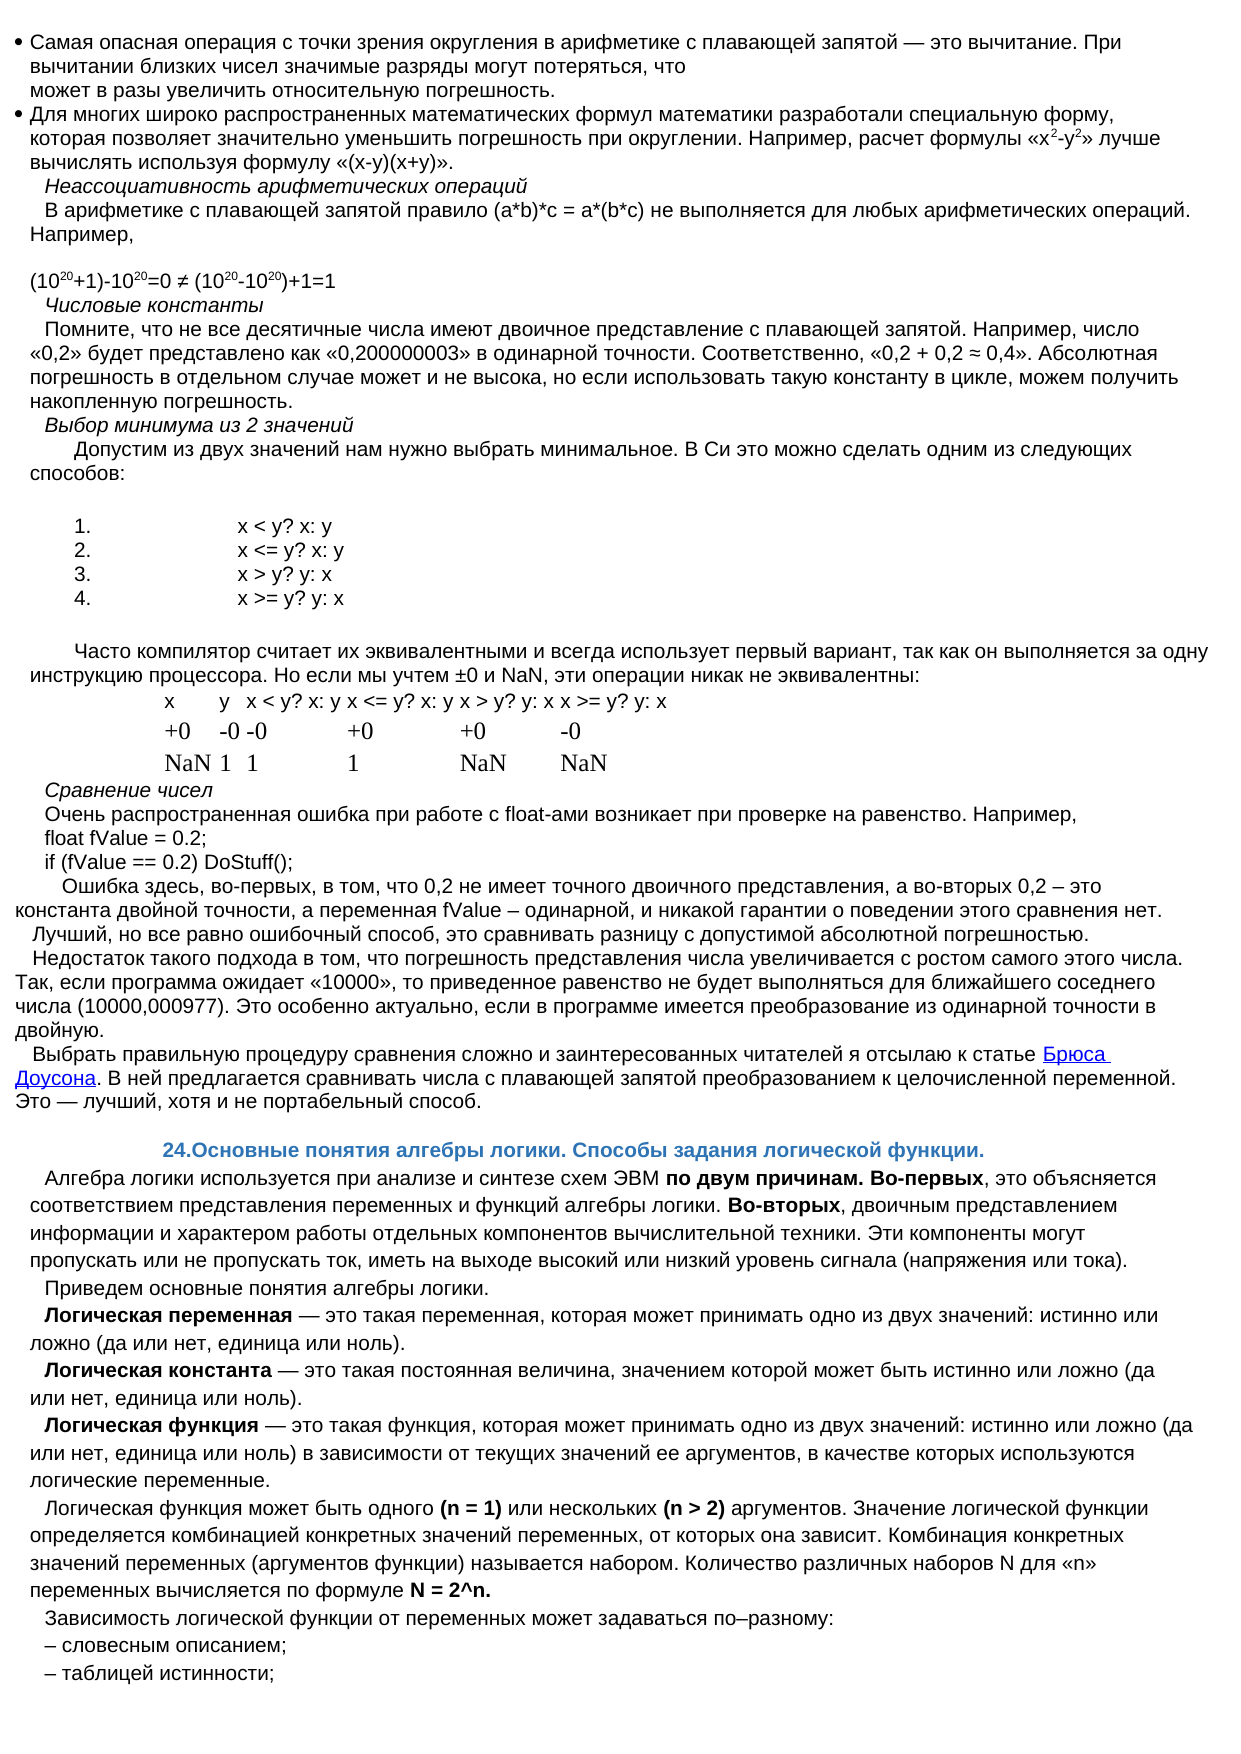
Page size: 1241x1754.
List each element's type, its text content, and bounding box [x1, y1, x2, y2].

text Очень распространенная ошибка при работе с float-ами возникает при проверке на равенство. Например, [15, 802, 1196, 826]
text Выбрать правильную процедуру сравнения сложно и заинтересованных читателей я отсылаю к статье Брюса Доусона. В ней предлагается сравнивать числа с плавающей запятой преобразованием к целочисленной переменной. Это — лучший, хотя и не портабельный способ. [15, 1041, 1196, 1113]
text Зависимость логической функции от переменных может задаваться по–разному: [29, 1606, 1196, 1630]
list x > y? y: x [29, 562, 1211, 586]
list Самая опасная операция с точки зрения округления в арифметике с плавающей запятой — это вычитание. При вычитании близких чисел значимые разряды могут потеряться, что может в разы увеличить относительную погрешность. [15, 29, 1196, 102]
text Логическая переменная — это такая переменная, которая может принимать одно из двух значений: истинно или ложно (да или нет, единица или ноль). [29, 1303, 1196, 1355]
text Числовые константы [29, 293, 1196, 317]
text Допустим из двух значений нам нужно выбрать минимальное. В Си это можно сделать одним из следующих способов: [29, 437, 1211, 485]
text Ошибка здесь, во-первых, в том, что 0,2 не имеет точного двоичного представления, а во-вторых 0,2 – это константа двойной точности, а переменная fValue – одинарной, и никакой гарантии о поведении этого сравнения нет. Лучший, но все равно ошибочный способ, это сравнивать разницу с допустимой абсолютной погрешностью. [15, 874, 1196, 946]
text Часто компилятор считает их эквивалентными и всегда использует первый вариант, так как он выполняется за одну инструкцию процессора. Но если мы учтем ±0 и NaN, эти операции никак не эквивалентны: [29, 639, 1211, 687]
table_cell 1 [218, 746, 245, 778]
list x <= y? x: y [29, 538, 1211, 562]
text Выбор минимума из 2 значений [29, 413, 1196, 437]
text Помните, что не все десятичные числа имеют двоичное представление с плавающей запятой. Например, число «0,2» будет представлено как «0,200000003» в одинарной точности. Соответственно, «0,2 + 0,2 ≈ 0,4». Абсолютная погрешность в отдельном случае может и не высока, но если использовать такую константу в цикле, можем получить накопленную погрешность. [29, 317, 1196, 413]
text Сравнение чисел [29, 778, 1196, 802]
table_cell -0 [218, 714, 245, 746]
table_cell NaN [163, 746, 217, 778]
text Приведем основные понятия алгебры логики. [29, 1276, 1196, 1300]
text Логическая функция может быть одного (n = 1) или нескольких (n > 2) аргументов. Значение логической функции определяется комбинацией конкретных значений переменных, от которых она зависит. Комбинация конкретных значений переменных (аргументов функции) называется набором. Количество различных наборов N для «n» переменных вычисляется по формуле N = 2^n. [29, 1496, 1196, 1602]
table_header x > y? y: x [458, 687, 559, 714]
text if (fValue == 0.2) DoStuff(); [15, 850, 1196, 874]
text float fValue = 0.2; [15, 826, 1196, 850]
list x < y? x: y [29, 514, 1211, 538]
table_header x < y? x: y [245, 687, 345, 714]
table_cell +0 [458, 714, 559, 746]
table_cell -0 [559, 714, 673, 746]
table_cell NaN [559, 746, 673, 778]
text – словесным описанием; [29, 1633, 1196, 1657]
table_cell -0 [245, 714, 345, 746]
list x >= y? y: x [29, 586, 1211, 610]
text Неассоциативность арифметических операций [44, 173, 1196, 197]
table_header x <= y? x: y [345, 687, 458, 714]
table_cell +0 [163, 714, 217, 746]
table_cell NaN [458, 746, 559, 778]
table_cell 1 [345, 746, 458, 778]
table_header y [218, 687, 245, 714]
text Логическая константа — это такая постоянная величина, значением которой может быть истинно или ложно (да или нет, единица или ноль). [29, 1358, 1196, 1410]
list Для многих широко распространенных математических формул математики разработали специальную форму, которая позволяет значительно уменьшить погрешность при округлении. Например, расчет формулы «x2-y2» лучше вычислять используя формулу «(x-y)(x+y)». [15, 102, 1196, 173]
table_header x [163, 687, 217, 714]
text Логическая функция — это такая функция, которая может принимать одно из двух значений: истинно или ложно (да или нет, единица или ноль) в зависимости от текущих значений ее аргументов, в качестве которых используются логические переменные. [29, 1413, 1196, 1492]
table_cell 1 [245, 746, 345, 778]
text – таблицей истинности; [29, 1661, 1196, 1685]
table_cell +0 [345, 714, 458, 746]
text Алгебра логики используется при анализе и синтезе схем ЭВМ по двум причинам. Во-первых, это объясняется соответствием представления переменных и функций алгебры логики. Во-вторых, двоичным представлением информации и характером работы отдельных компонентов вычислительной техники. Эти компоненты могут пропускать или не пропускать ток, иметь на выходе высокий или низкий уровень сигнала (напряжения или тока). [29, 1166, 1196, 1272]
table_header x >= y? y: x [559, 687, 673, 714]
text Недостаток такого подхода в том, что погрешность представления числа увеличивается с ростом самого этого числа. Так, если программа ожидает «10000», то приведенное равенство не будет выполняться для ближайшего соседнего числа (10000,000977). Это особенно актуально, если в программе имеется преобразование из одинарной точности в двойную. [15, 946, 1196, 1041]
subtitle 24.Основные понятия алгебры логики. Способы задания логической функции. [162, 1138, 1196, 1162]
text В арифметике с плавающей запятой правило (a*b)*c = a*(b*c) не выполняется для любых арифметических операций. Например, (1020+1)-1020=0 ≠ (1020-1020)+1=1 [29, 197, 1196, 293]
